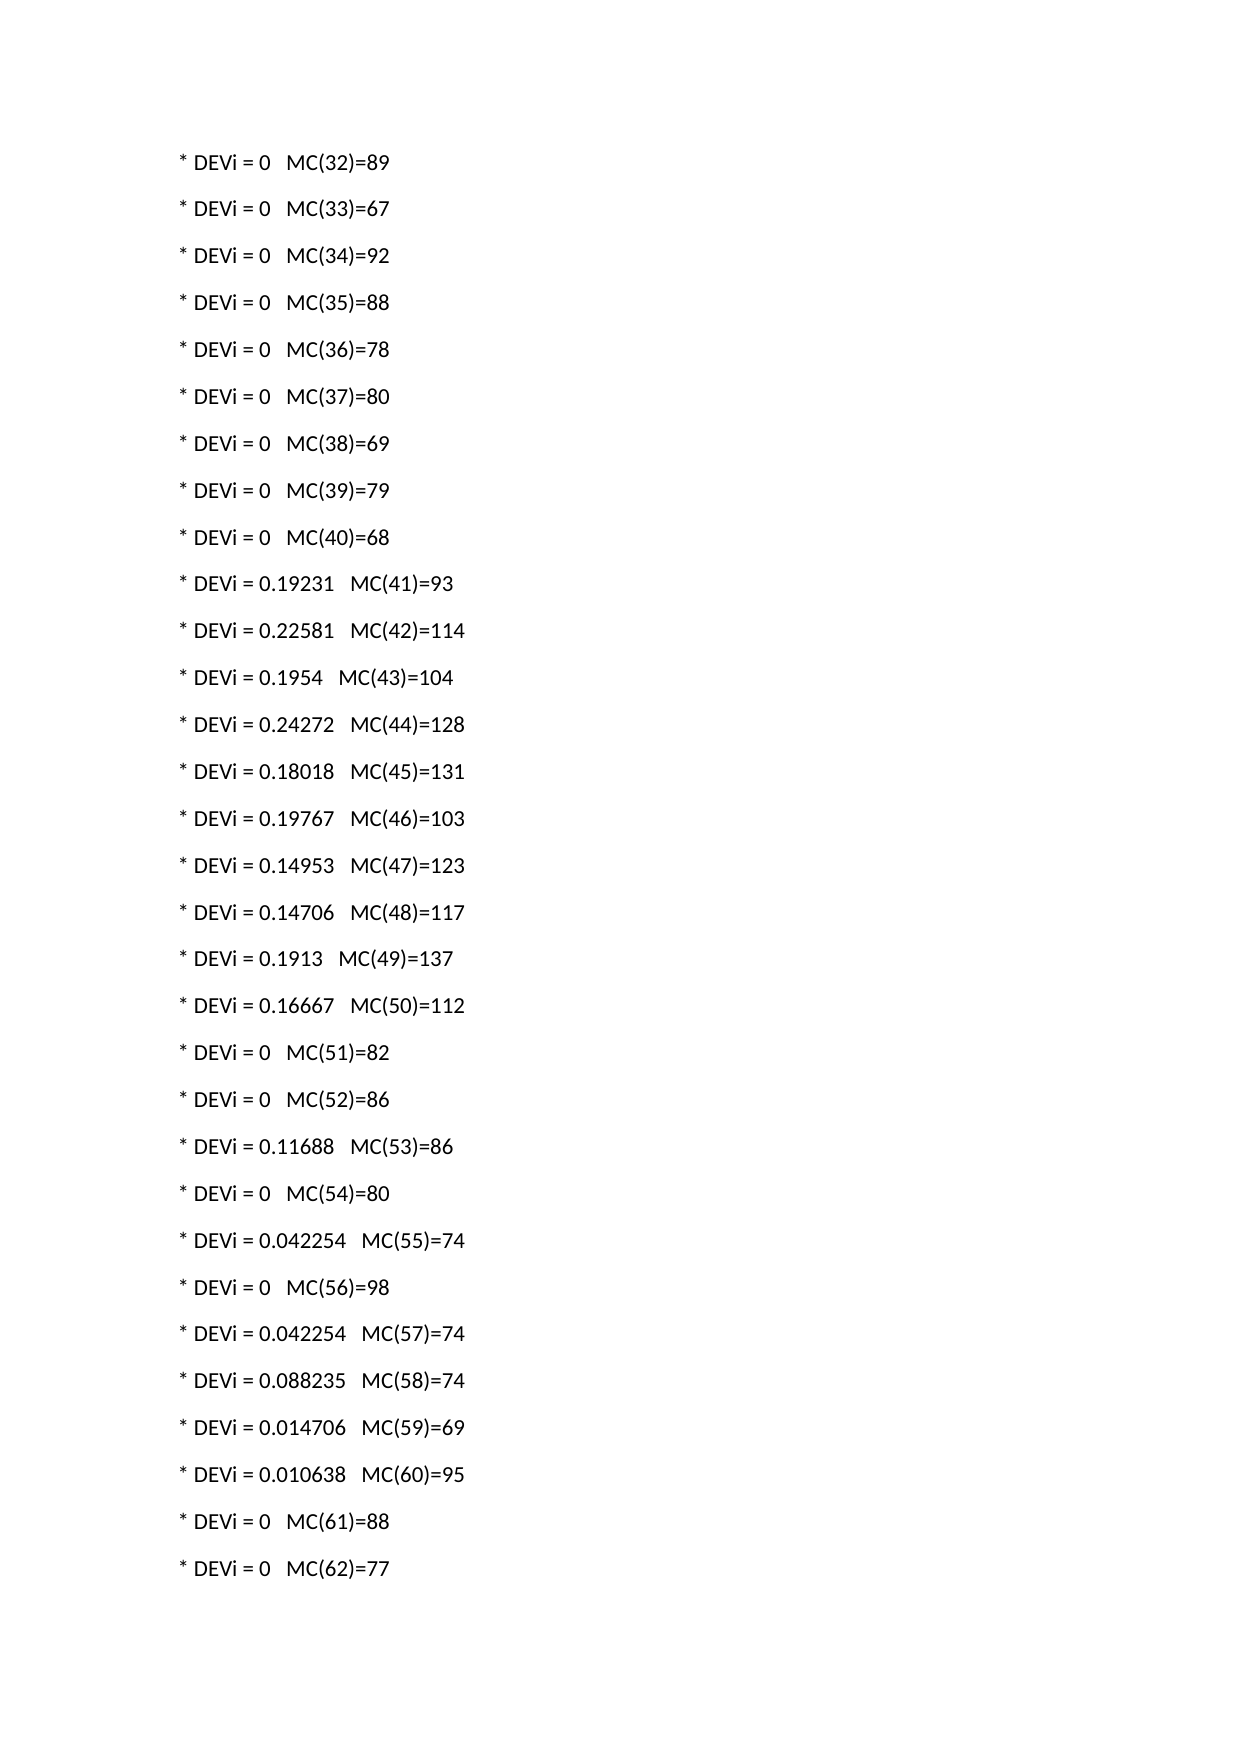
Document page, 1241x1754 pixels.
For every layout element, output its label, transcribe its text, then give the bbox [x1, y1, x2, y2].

text * DEVi = 0 MC(33)=67 [177, 194, 1063, 222]
text * DEVi = 0 MC(62)=77 [177, 1554, 1063, 1582]
text * DEVi = 0.1954 MC(43)=104 [177, 663, 1063, 691]
text * DEVi = 0 MC(51)=82 [177, 1038, 1063, 1066]
text * DEVi = 0.042254 MC(57)=74 [177, 1319, 1063, 1347]
text * DEVi = 0.014706 MC(59)=69 [177, 1413, 1063, 1441]
text * DEVi = 0 MC(52)=86 [177, 1085, 1063, 1113]
text * DEVi = 0.19767 MC(46)=103 [177, 804, 1063, 832]
text * DEVi = 0.19231 MC(41)=93 [177, 569, 1063, 597]
text * DEVi = 0.16667 MC(50)=112 [177, 991, 1063, 1019]
text * DEVi = 0.24272 MC(44)=128 [177, 710, 1063, 738]
text * DEVi = 0.11688 MC(53)=86 [177, 1132, 1063, 1160]
text * DEVi = 0.14953 MC(47)=123 [177, 851, 1063, 879]
text * DEVi = 0 MC(37)=80 [177, 382, 1063, 410]
text * DEVi = 0 MC(36)=78 [177, 335, 1063, 363]
text * DEVi = 0 MC(40)=68 [177, 523, 1063, 551]
text * DEVi = 0 MC(39)=79 [177, 476, 1063, 504]
text * DEVi = 0 MC(35)=88 [177, 288, 1063, 316]
text * DEVi = 0.042254 MC(55)=74 [177, 1226, 1063, 1254]
text * DEVi = 0 MC(38)=69 [177, 429, 1063, 457]
text * DEVi = 0.010638 MC(60)=95 [177, 1460, 1063, 1488]
text * DEVi = 0.22581 MC(42)=114 [177, 616, 1063, 644]
text * DEVi = 0.18018 MC(45)=131 [177, 757, 1063, 785]
text * DEVi = 0.1913 MC(49)=137 [177, 944, 1063, 972]
text * DEVi = 0 MC(54)=80 [177, 1179, 1063, 1207]
text * DEVi = 0 MC(32)=89 [177, 148, 1063, 176]
text * DEVi = 0.088235 MC(58)=74 [177, 1366, 1063, 1394]
text * DEVi = 0 MC(61)=88 [177, 1507, 1063, 1535]
text * DEVi = 0.14706 MC(48)=117 [177, 898, 1063, 926]
text * DEVi = 0 MC(56)=98 [177, 1273, 1063, 1301]
text * DEVi = 0 MC(34)=92 [177, 241, 1063, 269]
